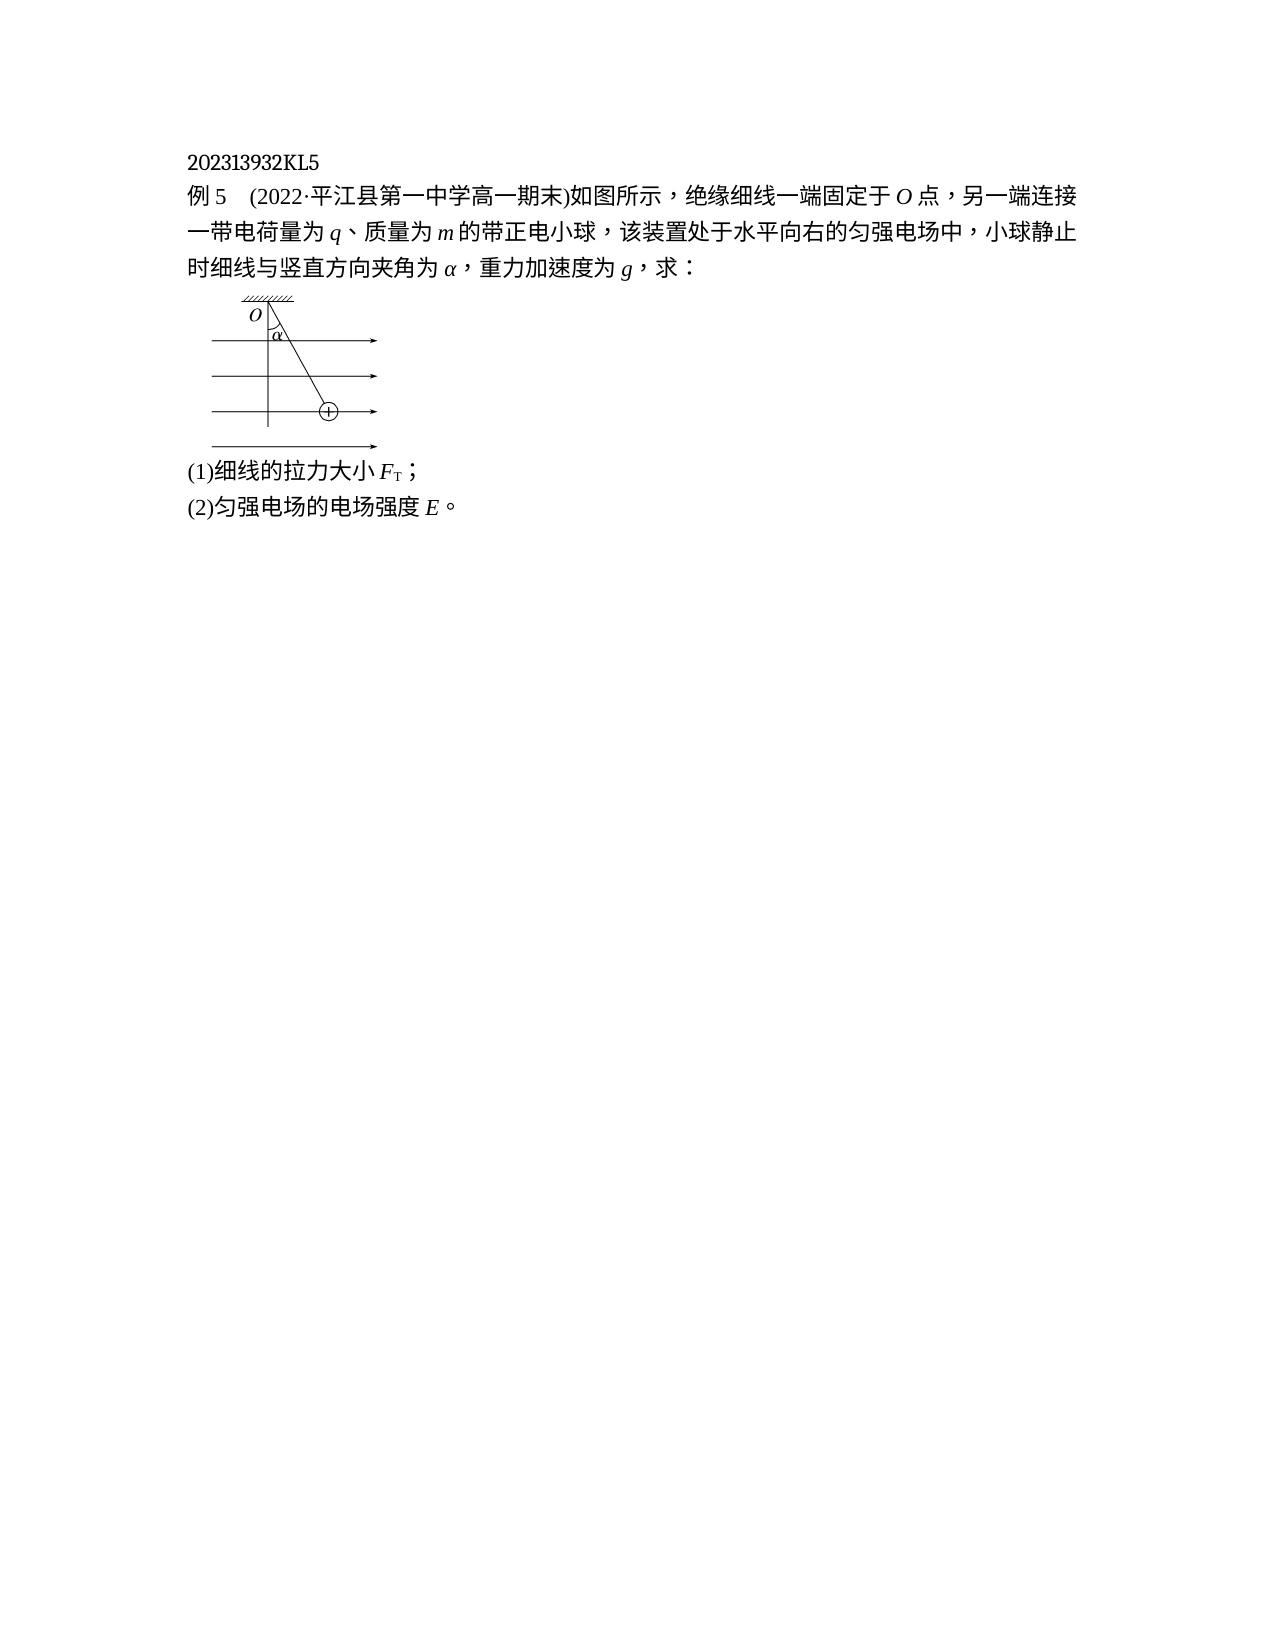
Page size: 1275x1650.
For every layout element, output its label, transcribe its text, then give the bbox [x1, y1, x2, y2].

text (2)匀强电场的电场强度E。 [187, 491, 1087, 522]
picture [206, 288, 384, 452]
text 202313932KL5 [187, 150, 1087, 176]
text 例5 (2022·平江县第一中学高一期末)如图所示，绝缘细线一端固定于O点，另一端连接一带电荷量为q、质量为m的带正电小球，该装置处于水平向右的匀强电场中，小球静止时细线与竖直方向夹角为α，重力加速度为g，求： [187, 180, 1087, 283]
text (1)细线的拉力大小FT； [187, 455, 1087, 486]
